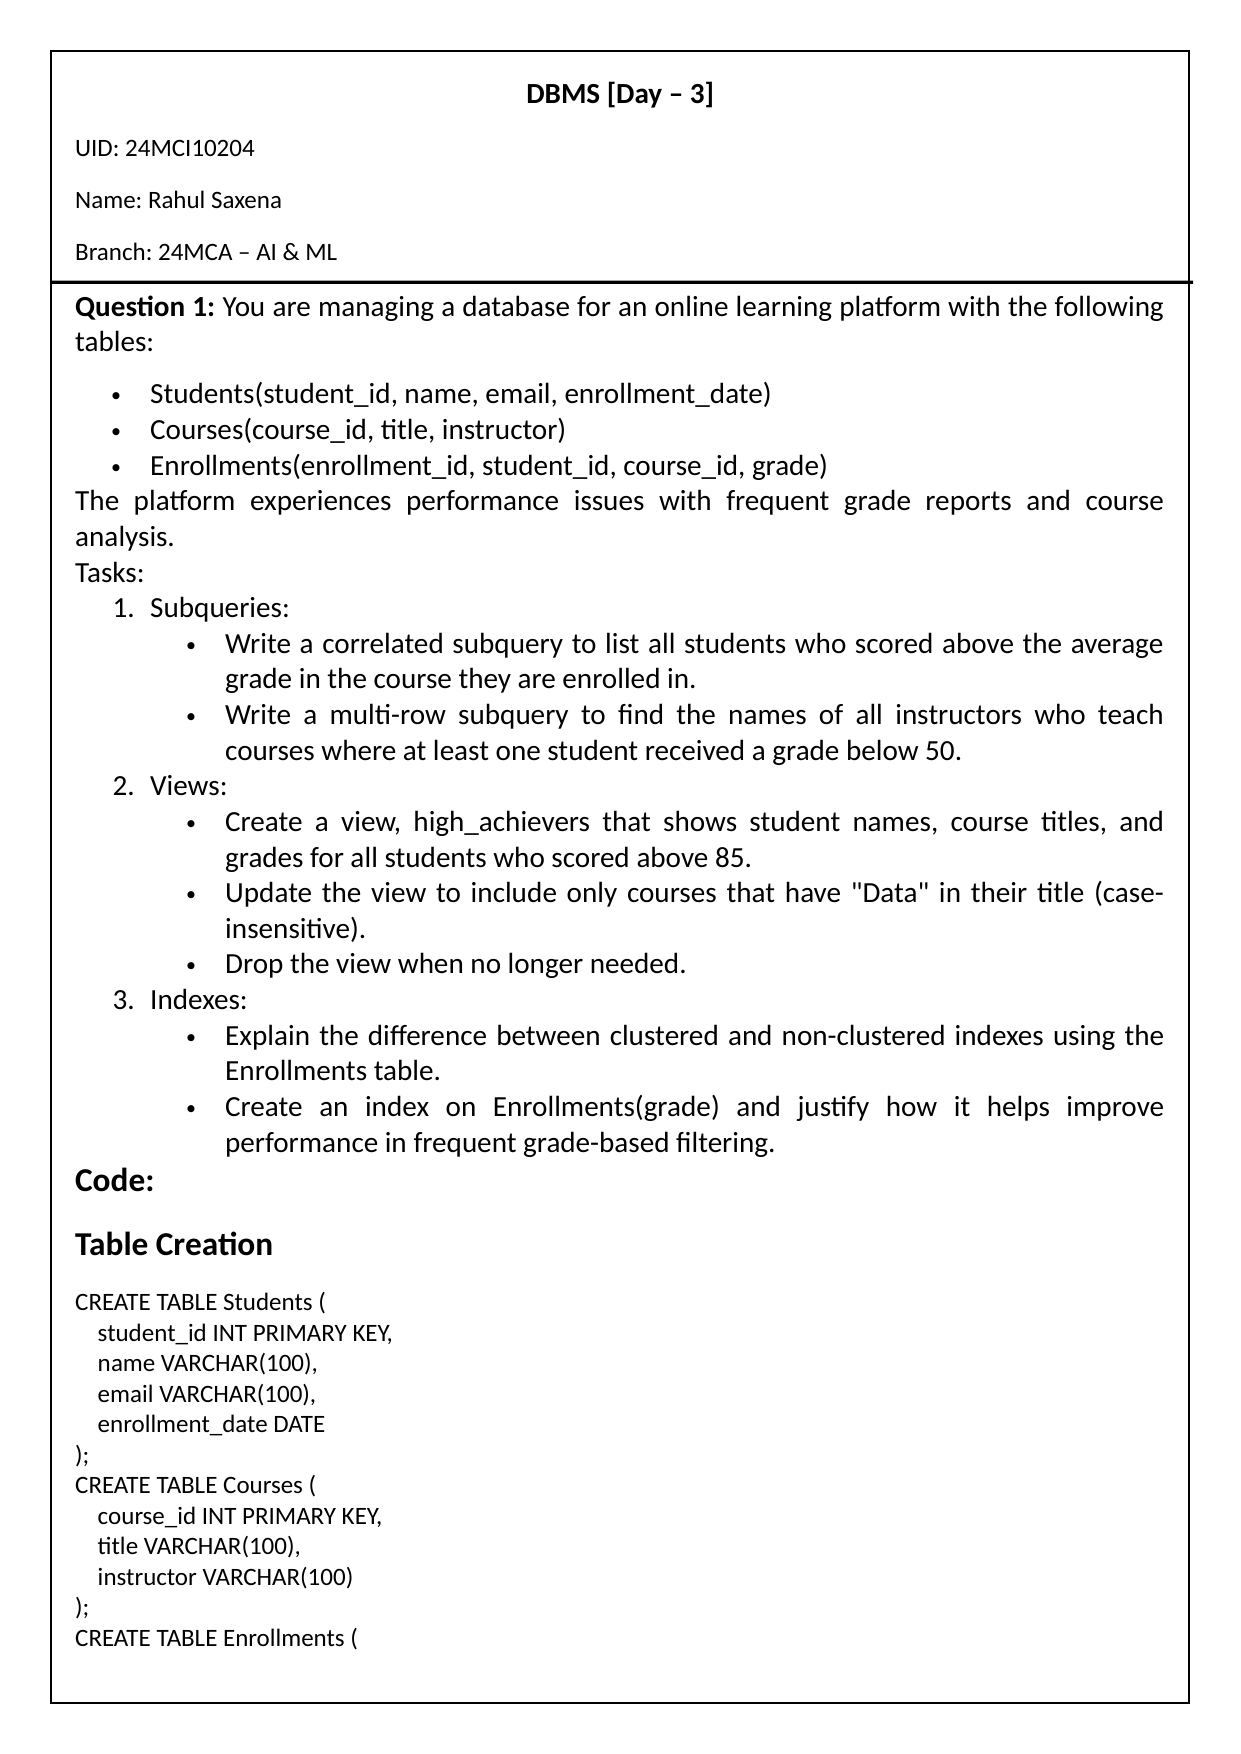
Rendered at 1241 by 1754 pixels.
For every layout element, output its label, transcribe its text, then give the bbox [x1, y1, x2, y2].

text ); [75, 1439, 1165, 1469]
list Write a correlated subquery to list all students who scored above the average grade in the course they are enrolled in. [187, 625, 1165, 696]
text name VARCHAR(100), [75, 1347, 1165, 1378]
text DBMS [Day – 3] [75, 75, 1165, 111]
list Create a view, high_achievers that shows student names, course titles, and grades for all students who scored above 85. [187, 803, 1165, 874]
list Explain the difference between clustered and non-clustered indexes using the Enrollments table. [187, 1017, 1165, 1088]
text ); [75, 1591, 1165, 1622]
list Students(student_id, name, email, enrollment_date) [112, 376, 1165, 411]
list Drop the view when no longer needed. [187, 946, 1165, 981]
text title VARCHAR(100), [75, 1530, 1165, 1561]
list Courses(course_id, title, instructor) [112, 411, 1165, 447]
list Update the view to include only courses that have "Data" in their title (case-insensitive). [187, 874, 1165, 946]
text Name: Rahul Saxena [75, 184, 1165, 215]
list Enrollments(enrollment_id, student_id, course_id, grade) [112, 447, 1165, 482]
text email VARCHAR(100), [75, 1378, 1165, 1408]
text CREATE TABLE Courses ( [75, 1469, 1165, 1500]
text CREATE TABLE Students ( [75, 1286, 1165, 1317]
text instructor VARCHAR(100) [75, 1561, 1165, 1591]
text Table Creation [75, 1223, 1165, 1263]
text Question 1: You are managing a database for an online learning platform with the following tables: [75, 288, 1165, 359]
list Write a multi-row subquery to find the names of all instructors who teach courses where at least one student received a grade below 50. [187, 696, 1165, 767]
text course_id INT PRIMARY KEY, [75, 1500, 1165, 1530]
list Views: [112, 767, 1165, 803]
text CREATE TABLE Enrollments ( [75, 1622, 1165, 1652]
text student_id INT PRIMARY KEY, [75, 1317, 1165, 1347]
list Indexes: [112, 981, 1165, 1017]
list Subqueries: [112, 589, 1165, 625]
text Branch: 24MCA – AI & ML [75, 236, 1165, 266]
text Tasks: [75, 554, 1165, 589]
text Code: [75, 1159, 1165, 1200]
list Create an index on Enrollments(grade) and justify how it helps improve performance in frequent grade-based filtering. [187, 1088, 1165, 1159]
text enrollment_date DATE [75, 1408, 1165, 1439]
text The platform experiences performance issues with frequent grade reports and course analysis. [75, 482, 1165, 554]
text UID: 24MCI10204 [75, 133, 1165, 163]
